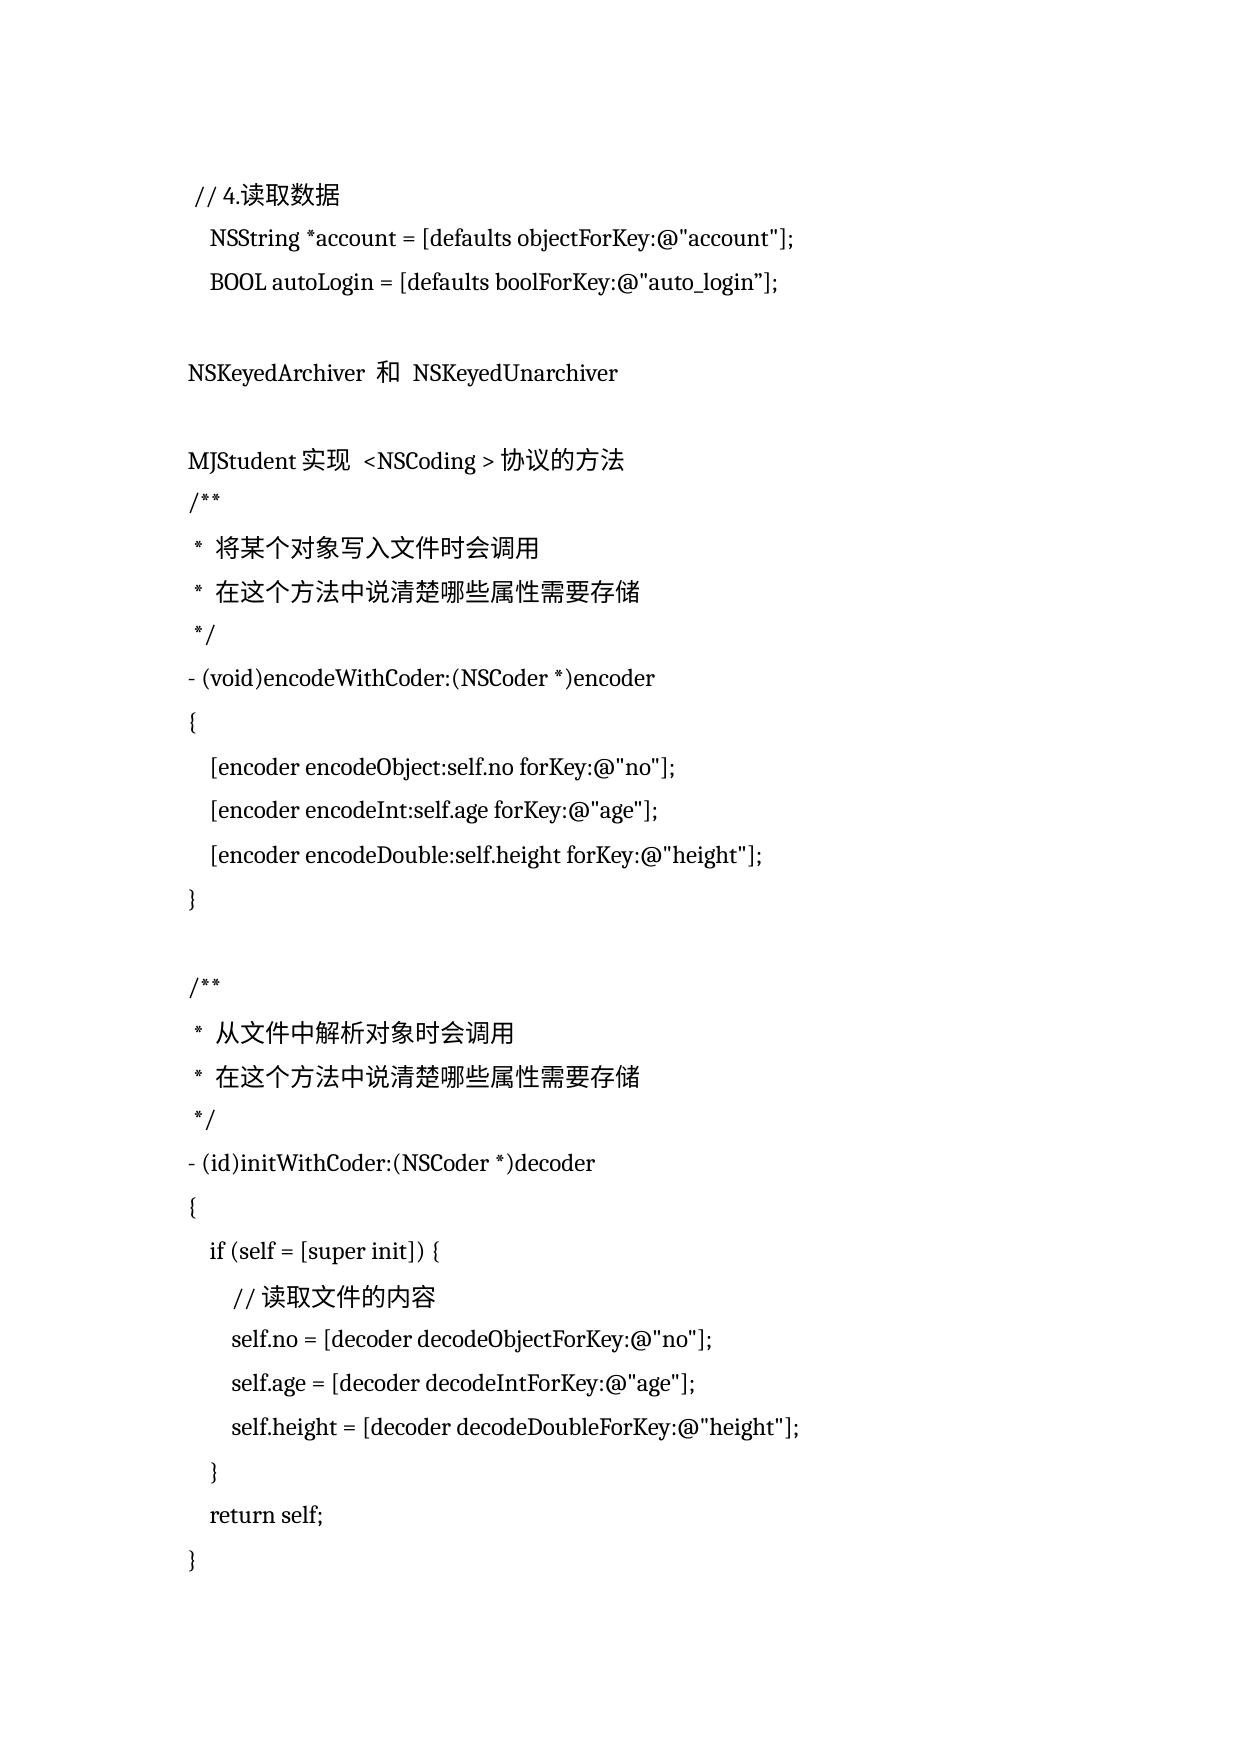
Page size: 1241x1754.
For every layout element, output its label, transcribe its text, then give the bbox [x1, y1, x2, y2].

text /** [187, 480, 1053, 524]
text - (id)initWithCoder:(NSCoder *)decoder [187, 1141, 1053, 1185]
text * 将某个对象写入文件时会调用 [187, 524, 1053, 568]
text * 从文件中解析对象时会调用 [187, 1009, 1053, 1053]
text if (self = [super init]) { [187, 1229, 1053, 1273]
text { [187, 701, 1053, 745]
text [encoder encodeDouble:self.height forKey:@"height"]; [187, 833, 1053, 877]
text } [187, 877, 1053, 921]
text */ [187, 1097, 1053, 1141]
text return self; [187, 1494, 1053, 1538]
text BOOL autoLogin = [defaults boolForKey:@"auto_login”]; [187, 260, 1053, 304]
text { [187, 1185, 1053, 1229]
text self.no = [decoder decodeObjectForKey:@"no"]; [187, 1318, 1053, 1362]
text self.height = [decoder decodeDoubleForKey:@"height"]; [187, 1406, 1053, 1450]
text - (void)encodeWithCoder:(NSCoder *)encoder [187, 657, 1053, 701]
text * 在这个方法中说清楚哪些属性需要存储 [187, 568, 1053, 613]
text } [187, 1538, 1053, 1582]
text // 读取文件的内容 [187, 1273, 1053, 1318]
text /** [187, 965, 1053, 1009]
text self.age = [decoder decodeIntForKey:@"age"]; [187, 1362, 1053, 1406]
text } [187, 1450, 1053, 1494]
text [encoder encodeInt:self.age forKey:@"age"]; [187, 789, 1053, 833]
text */ [187, 613, 1053, 657]
text * 在这个方法中说清楚哪些属性需要存储 [187, 1053, 1053, 1097]
text NSString *account = [defaults objectForKey:@"account"]; [187, 216, 1053, 260]
text NSKeyedArchiver 和 NSKeyedUnarchiver [187, 348, 1053, 392]
text [encoder encodeObject:self.no forKey:@"no"]; [187, 745, 1053, 789]
text MJStudent实现 <NSCoding > 协议的方法 [187, 436, 1053, 480]
text // 4.读取数据 [187, 172, 1053, 216]
